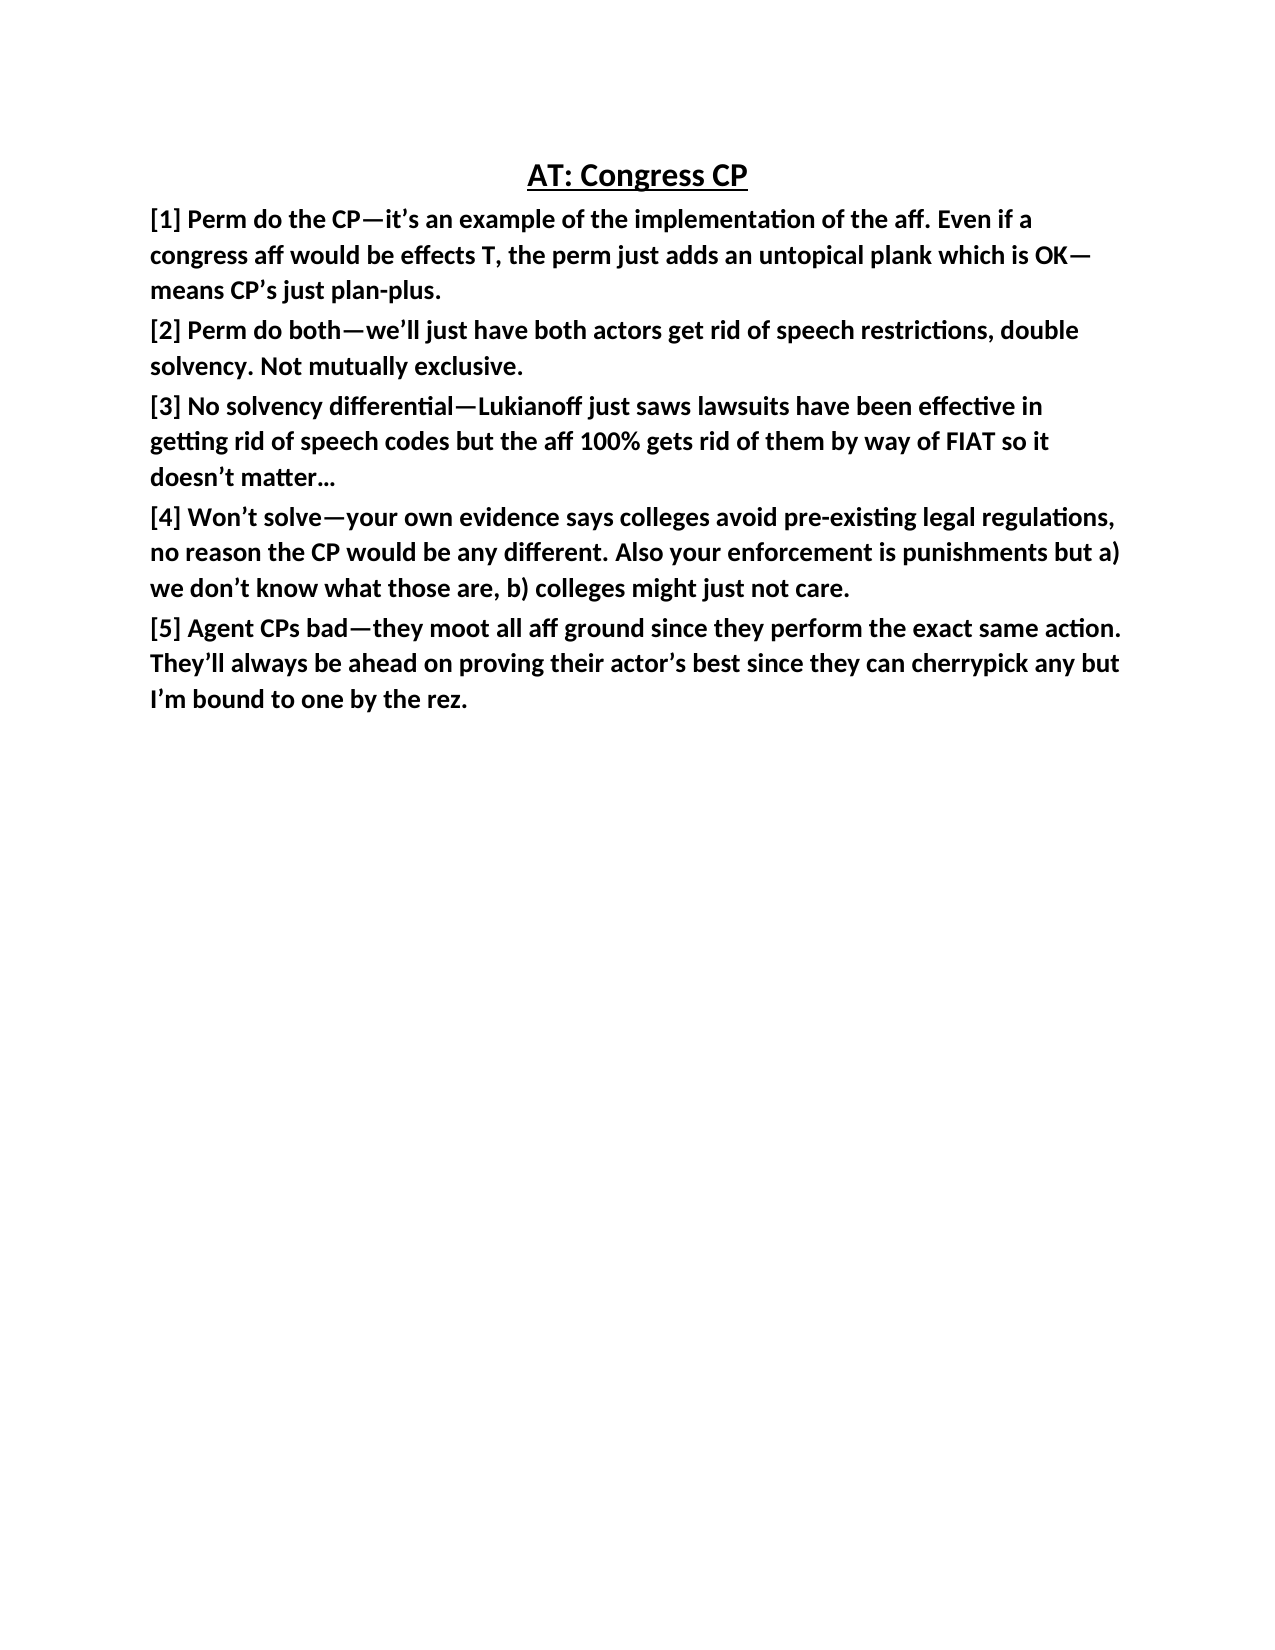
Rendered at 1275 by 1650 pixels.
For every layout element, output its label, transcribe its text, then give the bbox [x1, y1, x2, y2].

subtitle [2] Perm do both—we’ll just have both actors get rid of speech restrictions, double solvency. Not mutually exclusive. [150, 313, 1125, 382]
subtitle AT: Congress CP [150, 154, 1125, 195]
subtitle [5] Agent CPs bad—they moot all aff ground since they perform the exact same action. They’ll always be ahead on proving their actor’s best since they can cherrypick any but I’m bound to one by the rez. [150, 611, 1125, 715]
subtitle [1] Perm do the CP—it’s an example of the implementation of the aff. Even if a congress aff would be effects T, the perm just adds an untopical plank which is OK—means CP’s just plan-plus. [150, 202, 1125, 307]
subtitle [3] No solvency differential—Lukianoff just saws lawsuits have been effective in getting rid of speech codes but the aff 100% gets rid of them by way of FIAT so it doesn’t matter… [150, 389, 1125, 493]
subtitle [4] Won’t solve—your own evidence says colleges avoid pre-existing legal regulations, no reason the CP would be any different. Also your enforcement is punishments but a) we don’t know what those are, b) colleges might just not care. [150, 500, 1125, 604]
